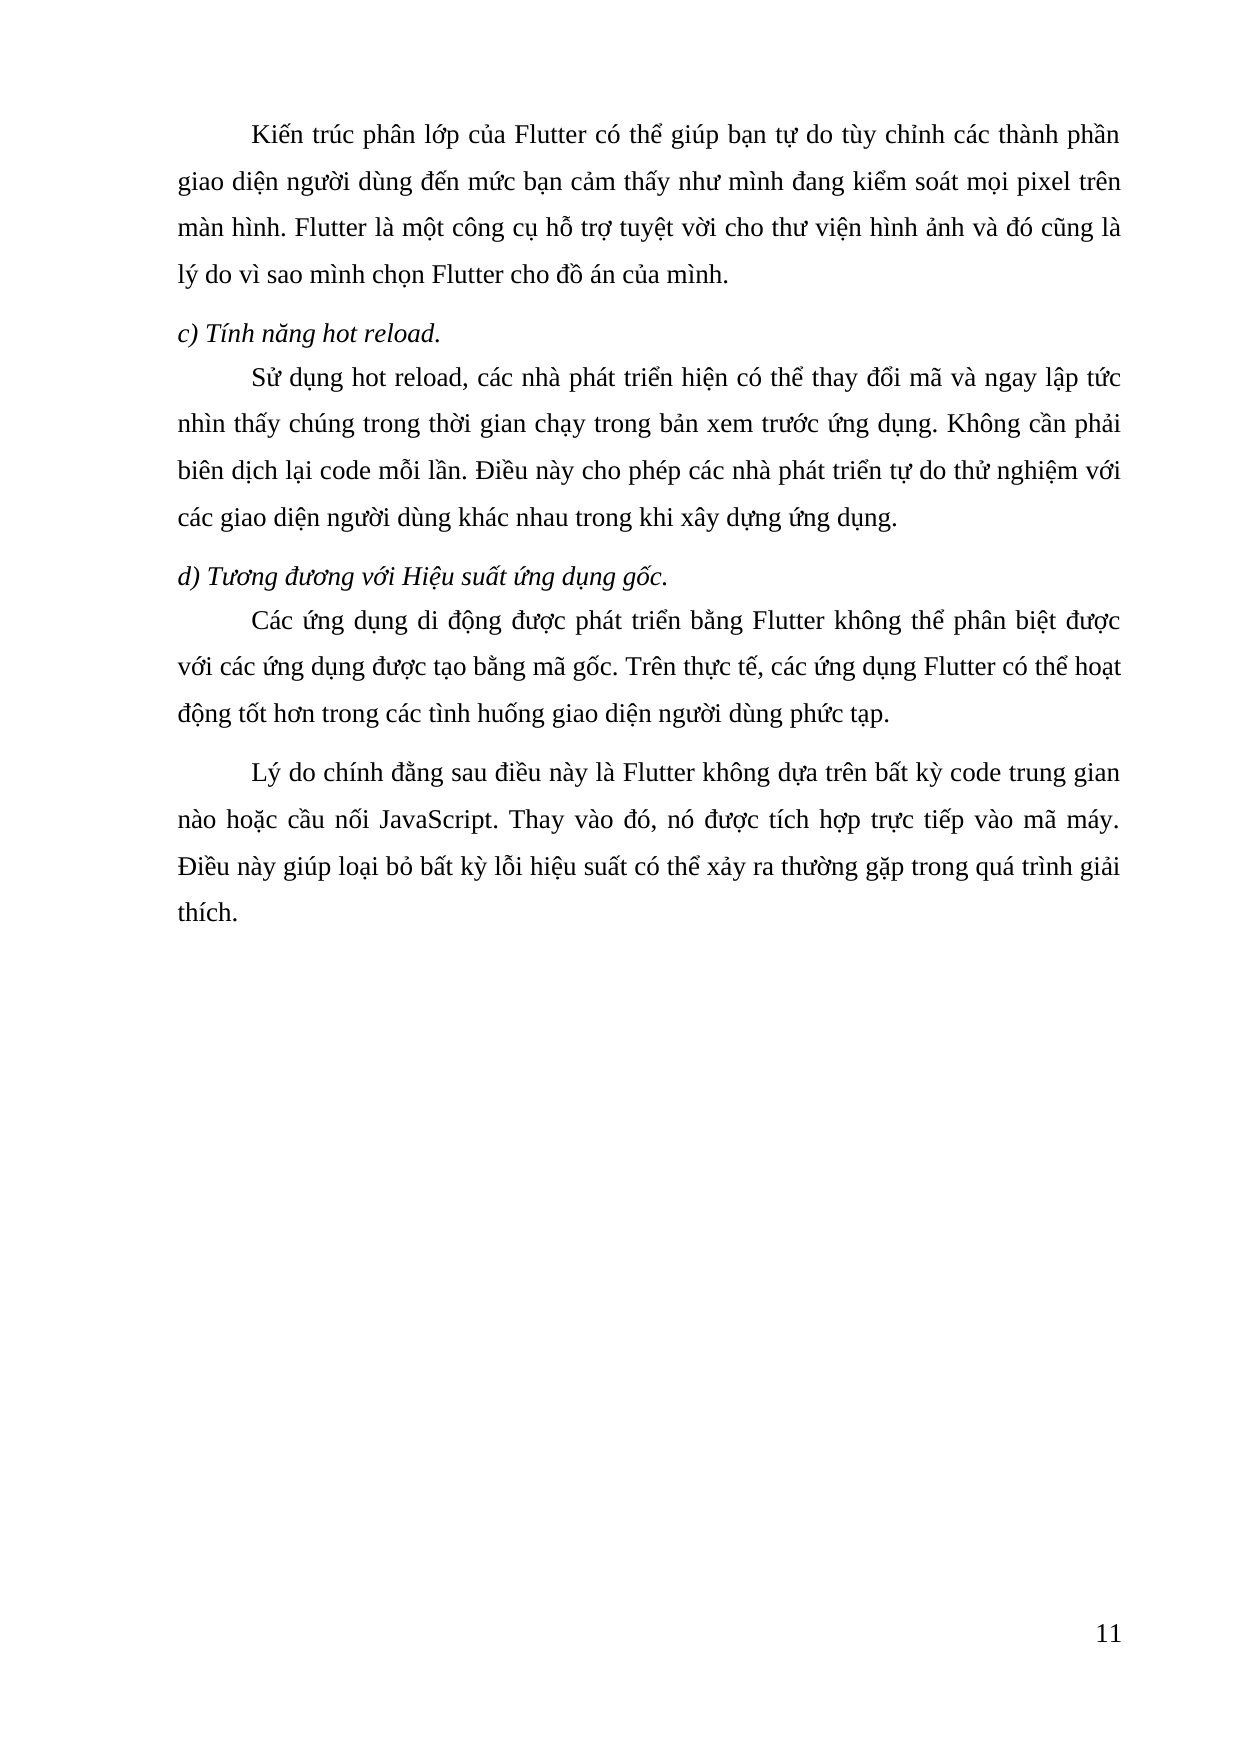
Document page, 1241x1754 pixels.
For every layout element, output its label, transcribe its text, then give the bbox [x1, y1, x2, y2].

text Các ứng dụng di động được phát triển bằng Flutter không thể phân biệt được với các ứng dụng được tạo bằng mã gốc. Trên thực tế, các ứng dụng Flutter có thể hoạt động tốt hơn trong các tình huống giao diện người dùng phức tạp. [177, 604, 1122, 728]
text c) Tính năng hot reload. [177, 317, 1122, 348]
text d) Tương đương với Hiệu suất ứng dụng gốc. [177, 560, 1122, 591]
text Lý do chính đằng sau điều này là Flutter không dựa trên bất kỳ code trung gian nào hoặc cầu nối JavaScript. Thay vào đó, nó được tích hợp trực tiếp vào mã máy. Điều này giúp loại bỏ bất kỳ lỗi hiệu suất có thể xảy ra thường gặp trong quá trình giải thích. [177, 756, 1122, 927]
